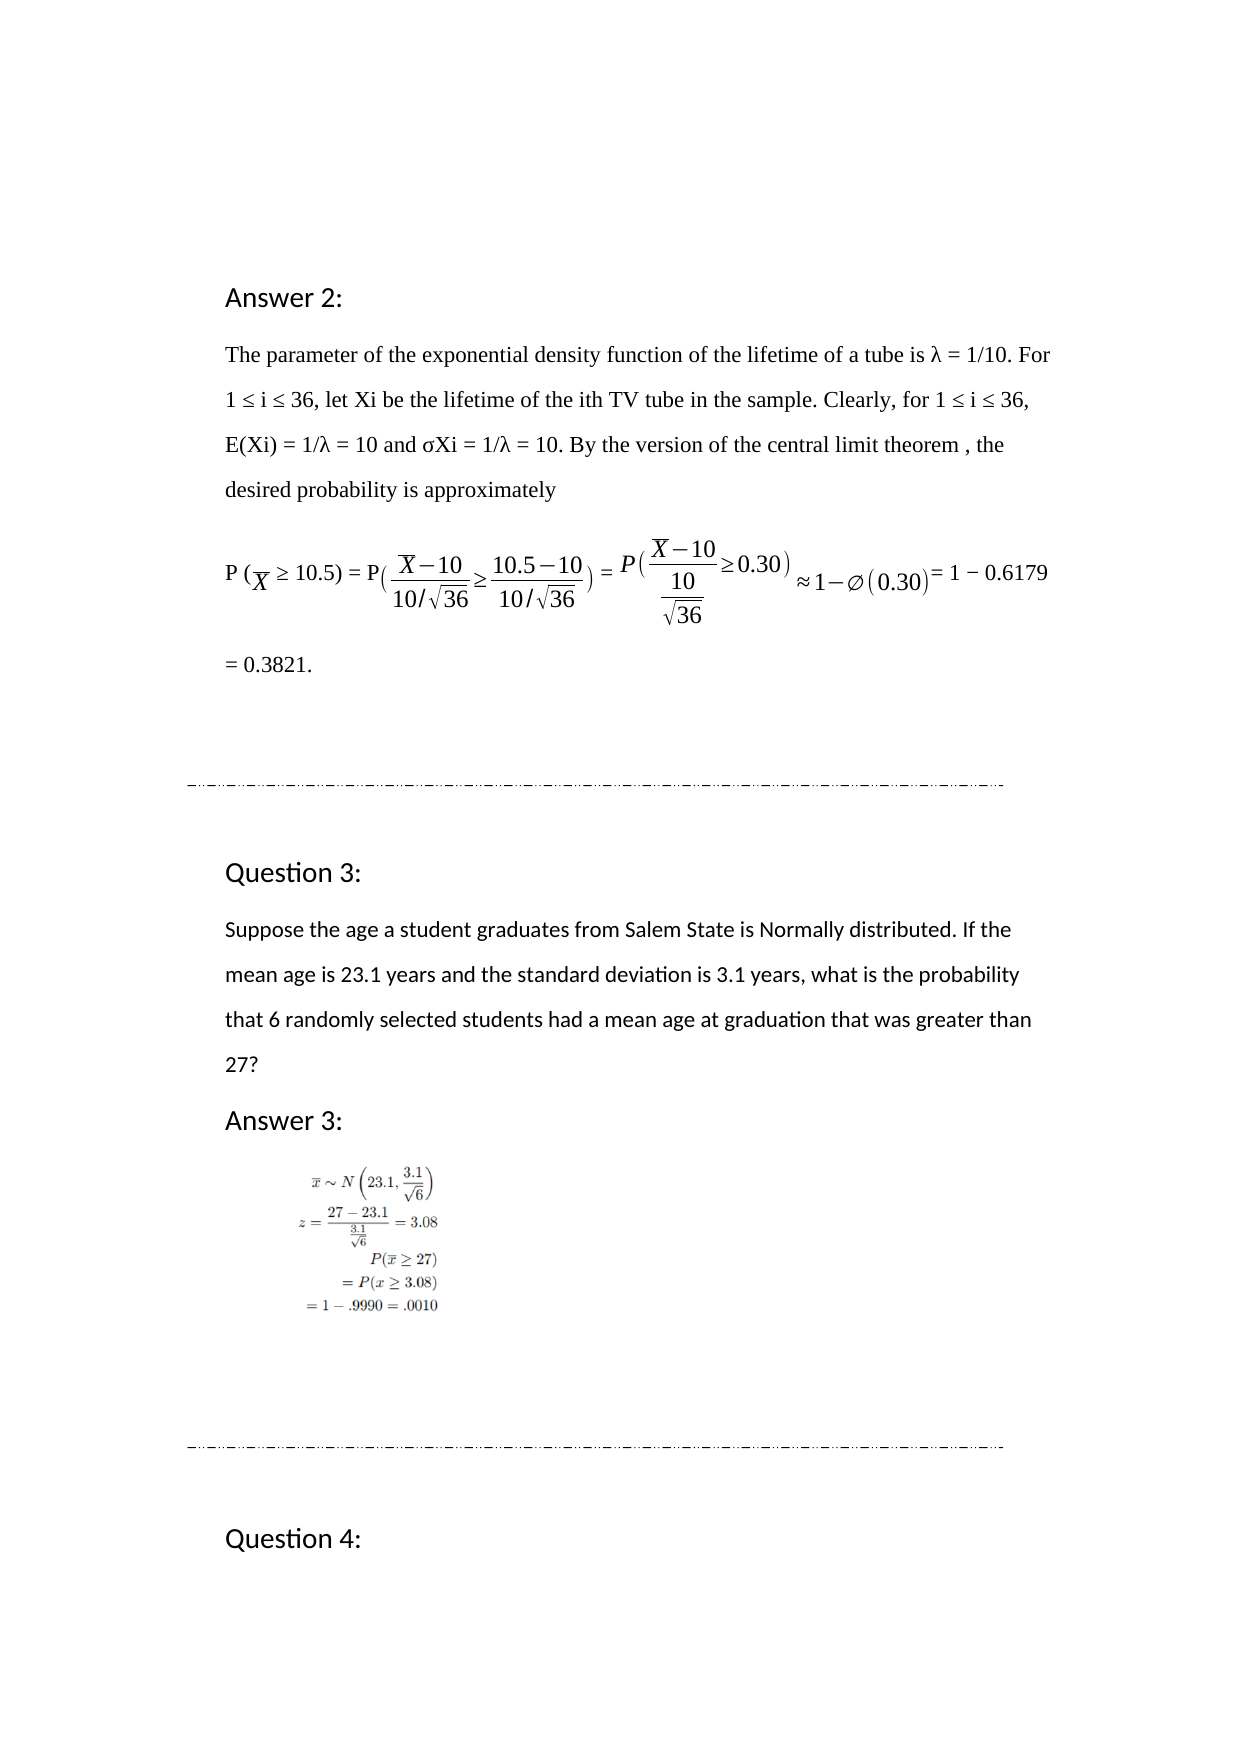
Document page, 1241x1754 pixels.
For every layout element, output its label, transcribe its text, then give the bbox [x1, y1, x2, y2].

text Answer 3: [225, 1101, 1053, 1138]
text Suppose the age a student graduates from Salem State is Normally distributed. If the mean age is 23.1 years and the standard deviation is 3.1 years, what is the probability that 6 randomly selected students had a mean age at graduation that was greater than 27? [225, 910, 1053, 1083]
text Question 4: [225, 1519, 1053, 1557]
text The parameter of the exponential density function of the lifetime of a tube is λ = 1/10. For 1 ≤ i ≤ 36, let Xi be the lifetime of the ith TV tube in the sample. Clearly, for 1 ≤ i ≤ 36, E(Xi) = 1/λ = 10 and σXi = 1/λ = 10. By the version of the central limit theorem , the desired probability is approximately [225, 336, 1053, 508]
text Question 3: [225, 853, 1053, 891]
text Answer 2: [225, 279, 1053, 316]
text P ( ≥ 10.5) = P = = 1 − 0.6179 = 0.3821. [225, 526, 1053, 683]
picture [225, 1157, 515, 1337]
